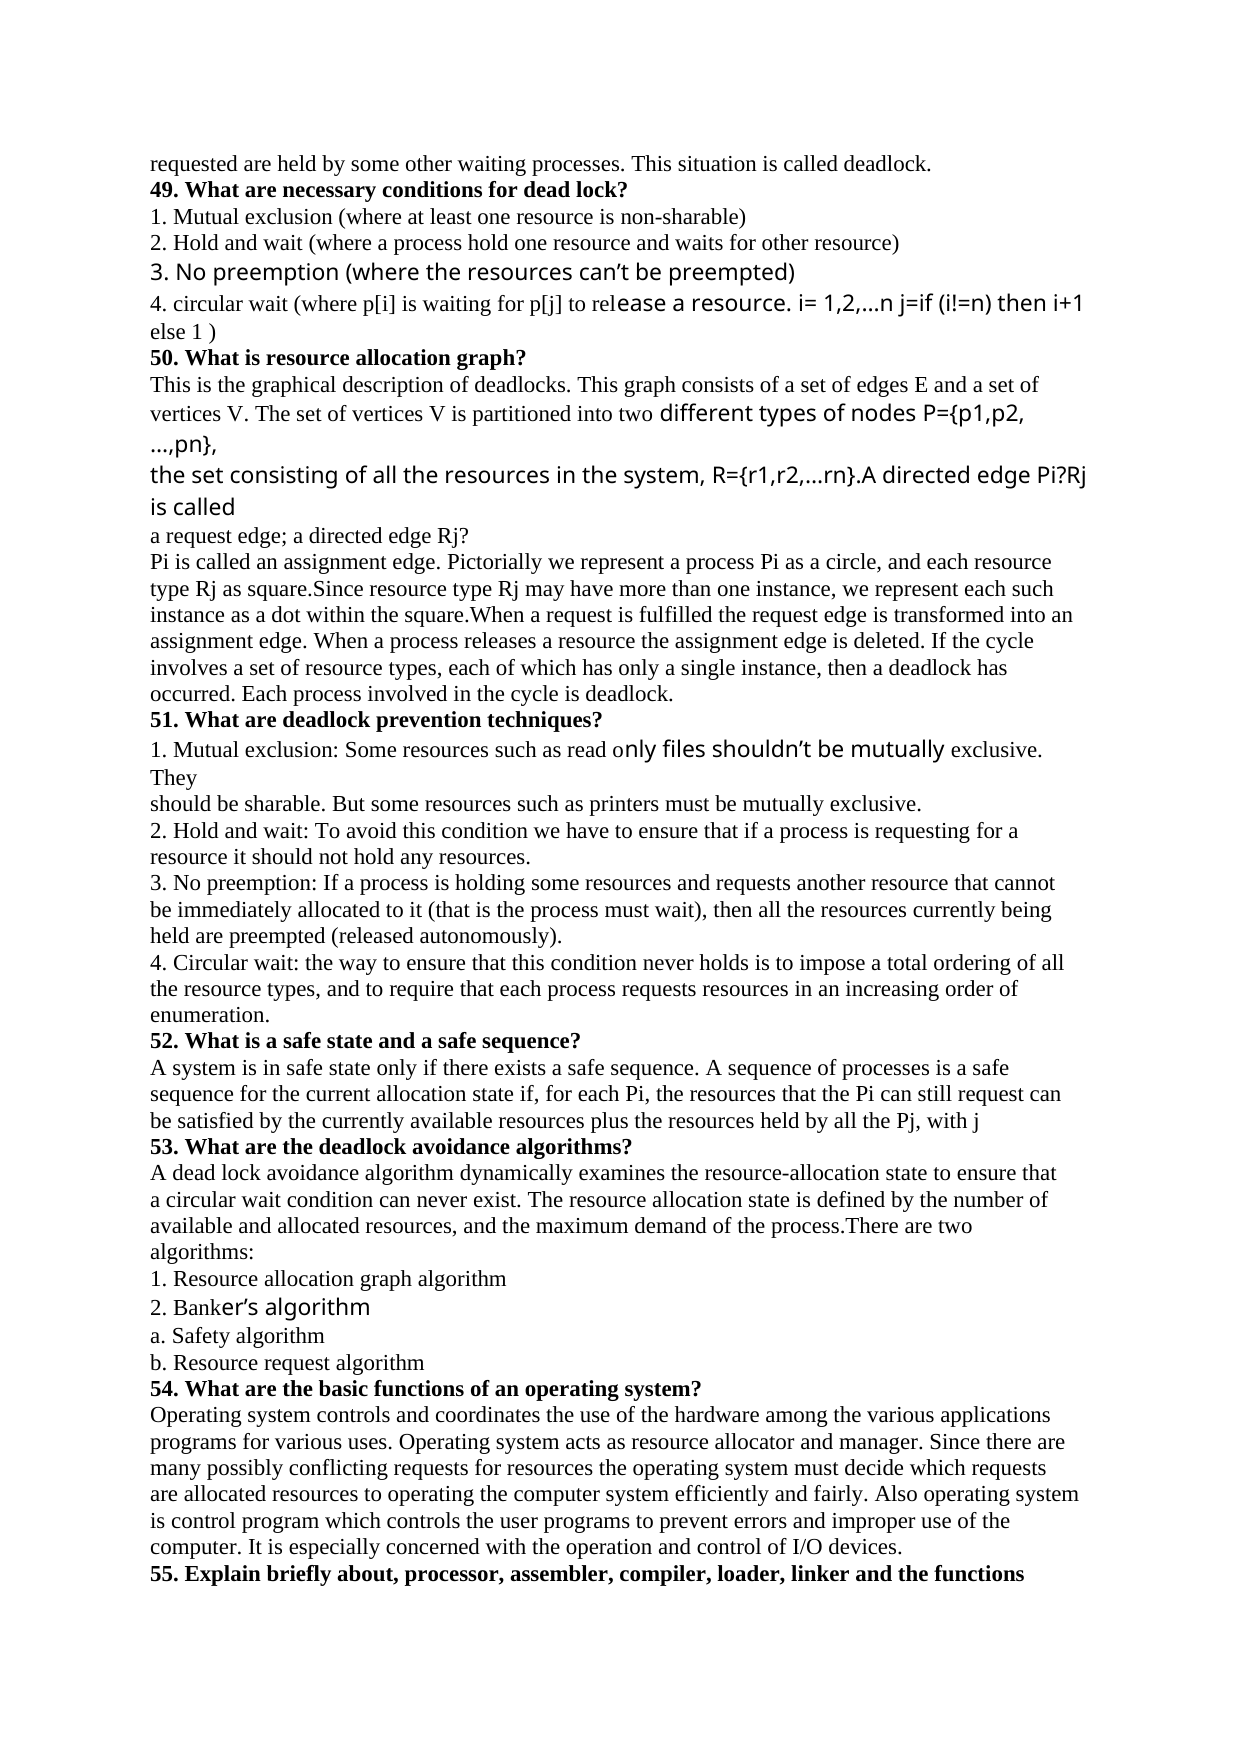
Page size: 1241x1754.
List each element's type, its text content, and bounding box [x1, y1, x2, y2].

text algorithms: [150, 1238, 1090, 1265]
text 1. Mutual exclusion: Some resources such as read only files shouldn’t be mutually exclusive. They [150, 733, 1090, 790]
text 3. No preemption: If a process is holding some resources and requests another resource that cannot [150, 869, 1090, 896]
text 2. Hold and wait: To avoid this condition we have to ensure that if a process is requesting for a [150, 817, 1090, 843]
text a. Safety algorithm [150, 1322, 1090, 1349]
text 53. What are the deadlock avoidance algorithms? [150, 1133, 1090, 1159]
text enumeration. [150, 1001, 1090, 1028]
text a request edge; a directed edge Rj? [150, 522, 1090, 548]
text sequence for the current allocation state if, for each Pi, the resources that the Pi can still request can [150, 1080, 1090, 1107]
text 1. Resource allocation graph algorithm [150, 1265, 1090, 1291]
text is control program which controls the user programs to prevent errors and improper use of the [150, 1507, 1090, 1533]
text 2. Banker’s algorithm [150, 1291, 1090, 1322]
text instance as a dot within the square.When a request is fulfilled the request edge is transformed into an [150, 601, 1090, 627]
text requested are held by some other waiting processes. This situation is called deadlock. [150, 150, 1090, 176]
text programs for various uses. Operating system acts as resource allocator and manager. Since there are [150, 1428, 1090, 1454]
text 51. What are deadlock prevention techniques? [150, 706, 1090, 733]
text Operating system controls and coordinates the use of the hardware among the various applications [150, 1401, 1090, 1428]
text be immediately allocated to it (that is the process must wait), then all the resources currently being [150, 896, 1090, 922]
text the resource types, and to require that each process requests resources in an increasing order of [150, 975, 1090, 1001]
text be satisfied by the currently available resources plus the resources held by all the Pj, with j [150, 1107, 1090, 1133]
text b. Resource request algorithm [150, 1349, 1090, 1375]
text Pi is called an assignment edge. Pictorially we represent a process Pi as a circle, and each resource [150, 548, 1090, 575]
text 4. Circular wait: the way to ensure that this condition never holds is to impose a total ordering of all [150, 948, 1090, 975]
text involves a set of resource types, each of which has only a single instance, then a deadlock has [150, 654, 1090, 680]
text many possibly conflicting requests for resources the operating system must decide which requests [150, 1454, 1090, 1481]
text occurred. Each process involved in the cycle is deadlock. [150, 680, 1090, 706]
text 55. Explain briefly about, processor, assembler, compiler, loader, linker and the functions [150, 1559, 1090, 1586]
text vertices V. The set of vertices V is partitioned into two different types of nodes P={p1,p2,…,pn}, [150, 397, 1090, 459]
text 50. What is resource allocation graph? [150, 344, 1090, 371]
text a circular wait condition can never exist. The resource allocation state is defined by the number of [150, 1186, 1090, 1212]
text A system is in safe state only if there exists a safe sequence. A sequence of processes is a safe [150, 1054, 1090, 1080]
text 3. No preemption (where the resources can’t be preempted) [150, 255, 1090, 287]
text are allocated resources to operating the computer system efficiently and fairly. Also operating system [150, 1481, 1090, 1507]
text 1. Mutual exclusion (where at least one resource is non-sharable) [150, 203, 1090, 229]
text held are preempted (released autonomously). [150, 922, 1090, 948]
text resource it should not hold any resources. [150, 843, 1090, 869]
text 49. What are necessary conditions for dead lock? [150, 176, 1090, 203]
text This is the graphical description of deadlocks. This graph consists of a set of edges E and a set of [150, 371, 1090, 397]
text computer. It is especially concerned with the operation and control of I/O devices. [150, 1533, 1090, 1559]
text should be sharable. But some resources such as printers must be mutually exclusive. [150, 790, 1090, 817]
text assignment edge. When a process releases a resource the assignment edge is deleted. If the cycle [150, 627, 1090, 654]
text available and allocated resources, and the maximum demand of the process.There are two [150, 1212, 1090, 1238]
text 52. What is a safe state and a safe sequence? [150, 1028, 1090, 1054]
text type Rj as square.Since resource type Rj may have more than one instance, we represent each such [150, 575, 1090, 601]
text the set consisting of all the resources in the system, R={r1,r2,…rn}.A directed edge Pi?Rj is called [150, 459, 1090, 522]
text 4. circular wait (where p[i] is waiting for p[j] to release a resource. i= 1,2,…n j=if (i!=n) then i+1 [150, 287, 1090, 318]
text A dead lock avoidance algorithm dynamically examines the resource-allocation state to ensure that [150, 1159, 1090, 1186]
text 54. What are the basic functions of an operating system? [150, 1375, 1090, 1401]
text else 1 ) [150, 318, 1090, 344]
text 2. Hold and wait (where a process hold one resource and waits for other resource) [150, 229, 1090, 255]
